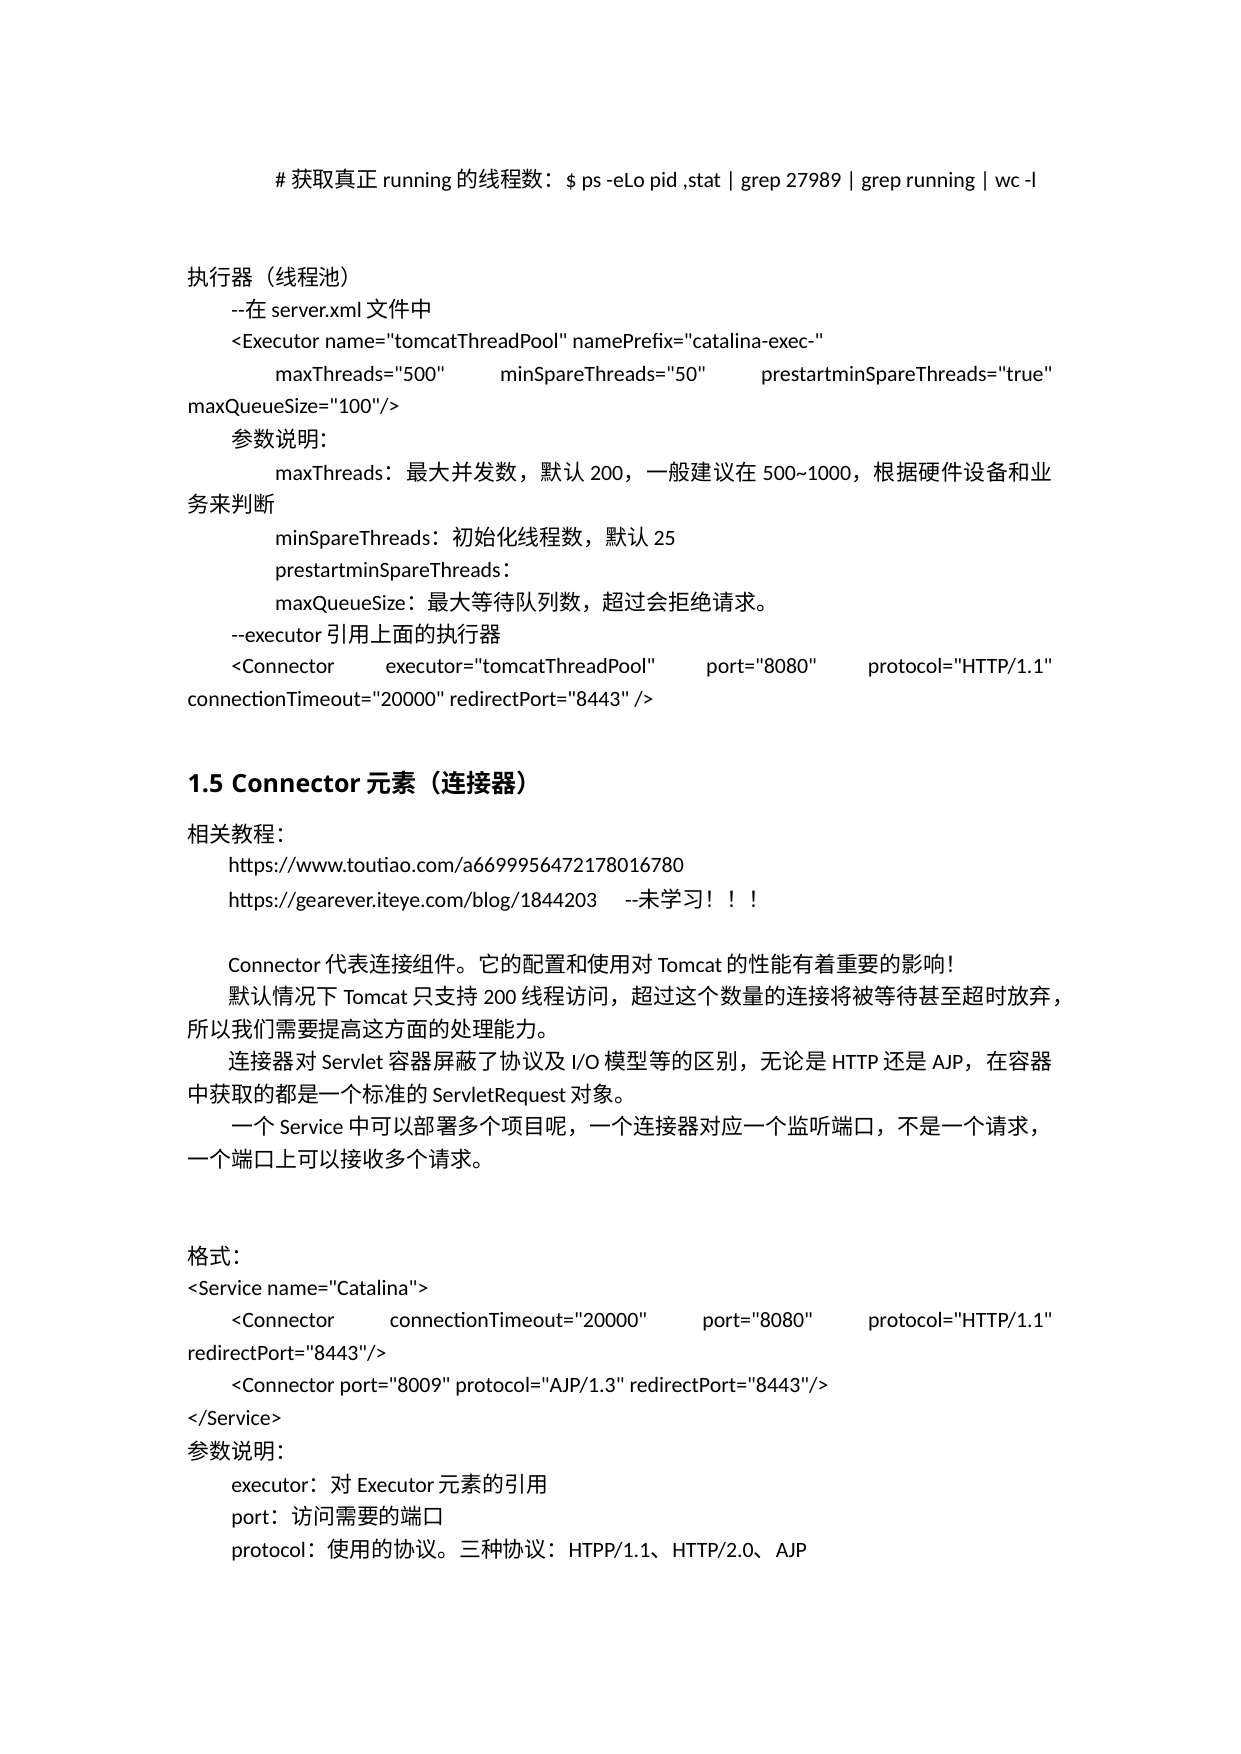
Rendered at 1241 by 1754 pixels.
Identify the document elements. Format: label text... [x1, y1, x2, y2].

text executor：对Executor元素的引用 [187, 1466, 1053, 1499]
text protocol：使用的协议。三种协议：HTPP/1.1、HTTP/2.0、AJP [187, 1531, 1053, 1564]
text https://gearever.iteye.com/blog/1844203 --未学习！！！ [187, 881, 1053, 914]
text prestartminSpareThreads： [187, 552, 1053, 584]
text maxThreads="500" minSpareThreads="50" prestartminSpareThreads="true" maxQueueSize="100"/> [187, 357, 1053, 422]
text maxQueueSize：最大等待队列数，超过会拒绝请求。 [187, 584, 1053, 617]
text # 获取真正running的线程数：$ ps -eLo pid ,stat | grep 27989 | grep running | wc -l [231, 162, 1053, 194]
text <Connector executor="tomcatThreadPool" port="8080" protocol="HTTP/1.1" connectionTimeout="20000" redirectPort="8443" /> [187, 649, 1053, 714]
text 参数说明： [187, 422, 1053, 454]
text <Executor name="tomcatThreadPool" namePrefix="catalina-exec-" [187, 324, 1053, 357]
text <Connector connectionTimeout="20000" port="8080" protocol="HTTP/1.1" redirectPort="8443"/> [187, 1304, 1053, 1369]
text <Connector port="8009" protocol="AJP/1.3" redirectPort="8443"/> [187, 1369, 1053, 1401]
text 默认情况下Tomcat只支持200线程访问，超过这个数量的连接将被等待甚至超时放弃，所以我们需要提高这方面的处理能力。 [187, 979, 1053, 1044]
text 格式： [187, 1239, 1053, 1271]
text </Service> [187, 1401, 1053, 1434]
text 一个Service中可以部署多个项目呢，一个连接器对应一个监听端口，不是一个请求，一个端口上可以接收多个请求。 [187, 1109, 1053, 1174]
text 执行器（线程池） [187, 259, 1053, 292]
text https://www.toutiao.com/a6699956472178016780 [187, 849, 1053, 881]
text maxThreads：最大并发数，默认200，一般建议在500~1000，根据硬件设备和业务来判断 [187, 454, 1053, 519]
text 参数说明： [187, 1434, 1053, 1466]
text 相关教程： [187, 816, 1053, 849]
text <Service name="Catalina"> [187, 1271, 1053, 1304]
text port：访问需要的端口 [187, 1499, 1053, 1531]
text --executor引用上面的执行器 [187, 617, 1053, 649]
subtitle Connector元素（连接器） [187, 749, 1053, 814]
text Connector代表连接组件。它的配置和使用对Tomcat的性能有着重要的影响！ [187, 946, 1053, 979]
text minSpareThreads：初始化线程数，默认25 [187, 519, 1053, 552]
text 连接器对Servlet容器屏蔽了协议及I/O模型等的区别，无论是HTTP还是AJP，在容器中获取的都是一个标准的ServletRequest对象。 [187, 1044, 1053, 1109]
text --在server.xml文件中 [187, 292, 1053, 324]
